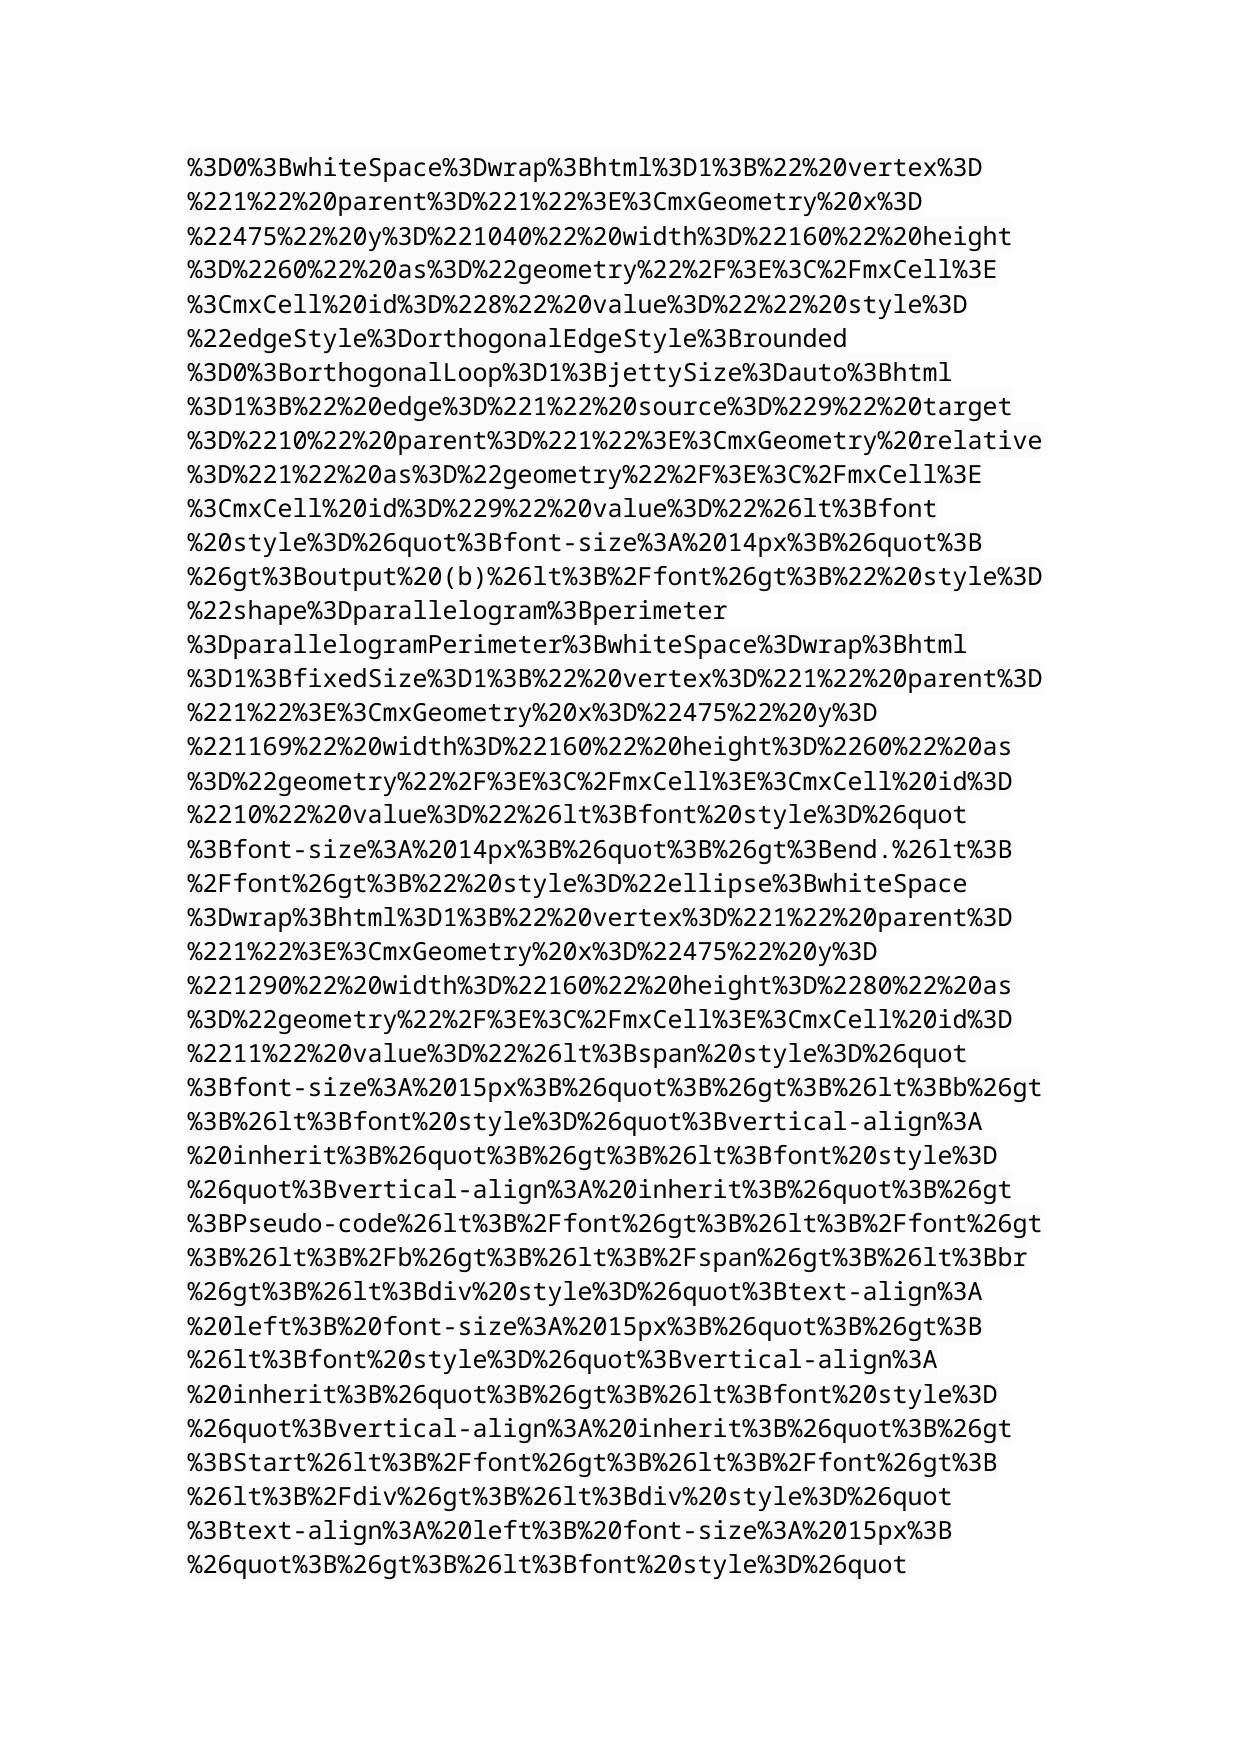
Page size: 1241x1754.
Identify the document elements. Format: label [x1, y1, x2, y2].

text [187, 150, 1053, 1581]
